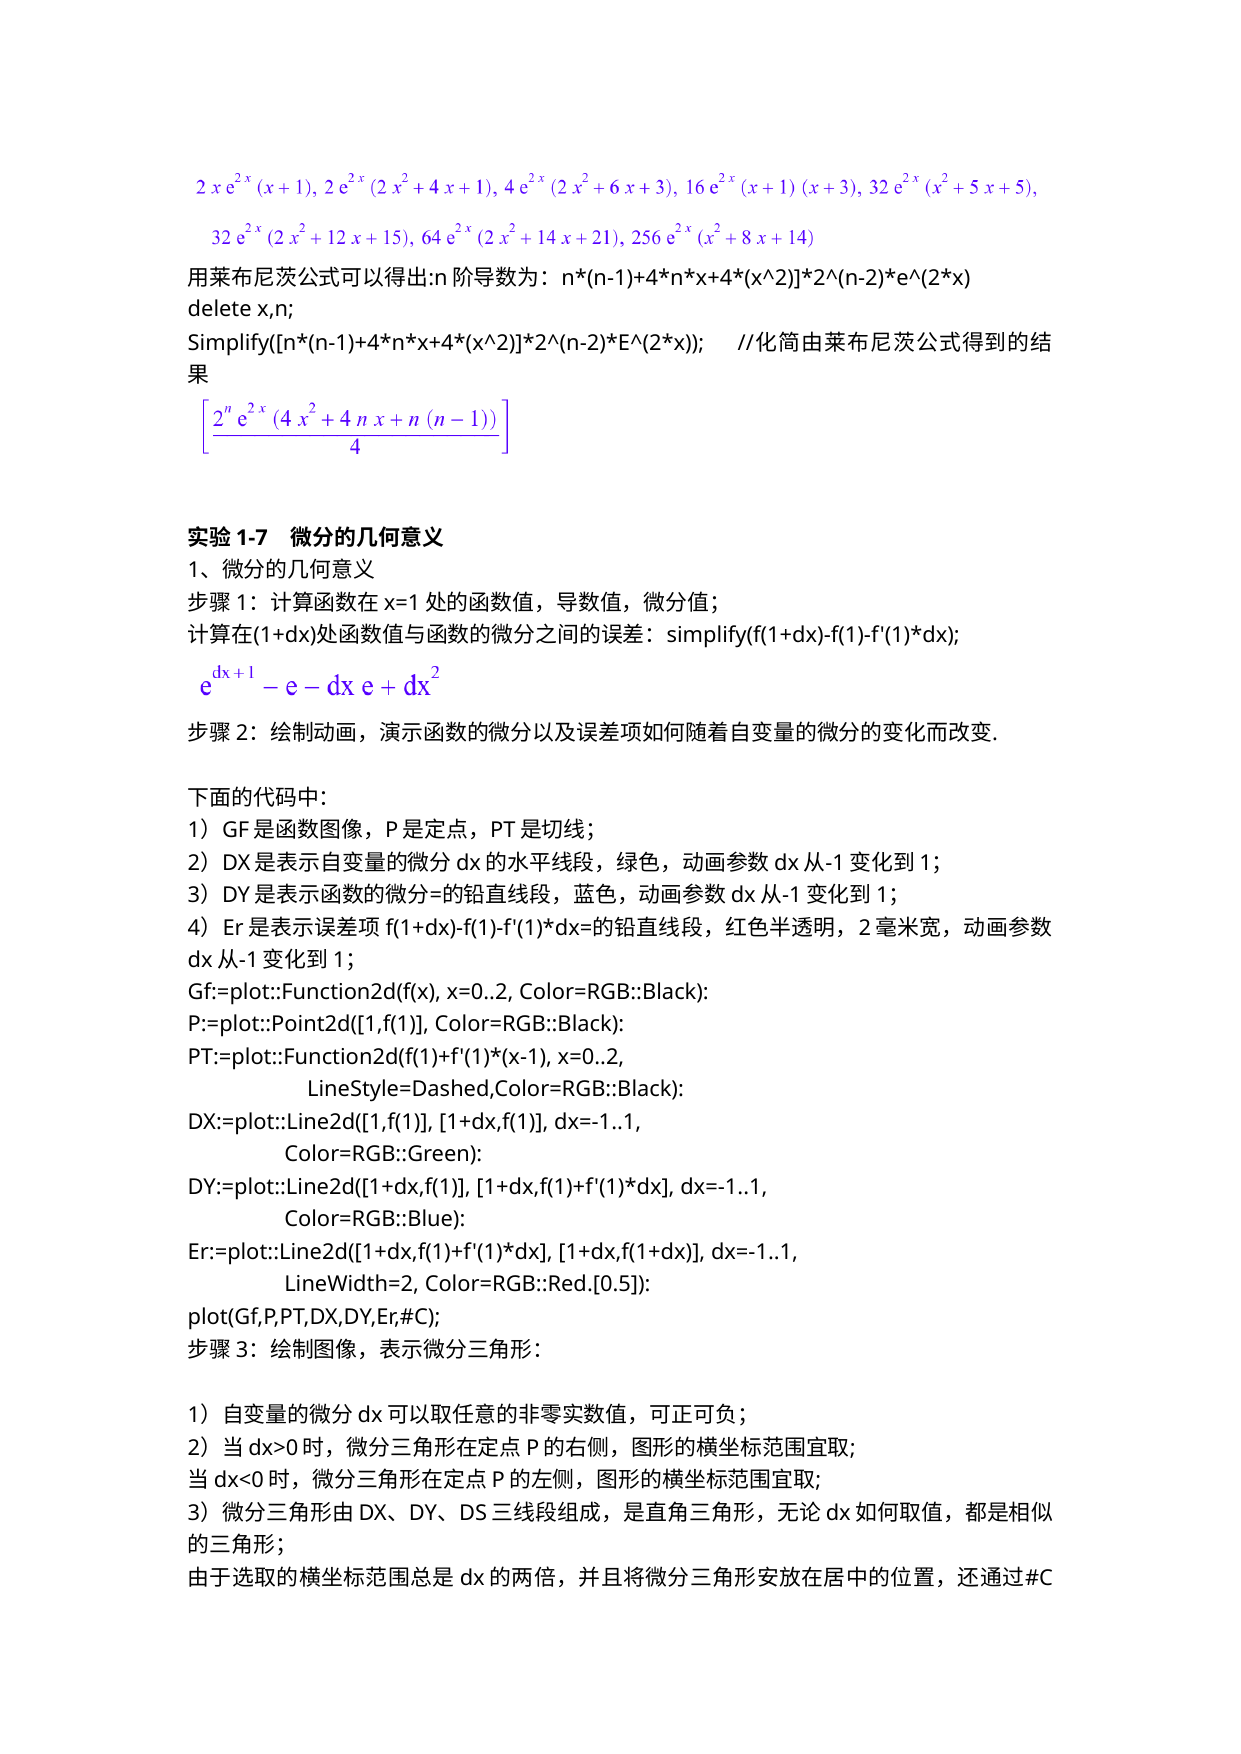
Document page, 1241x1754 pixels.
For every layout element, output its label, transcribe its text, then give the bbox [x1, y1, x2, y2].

text Simplify([n*(n-1)+4*n*x+4*(x^2)]*2^(n-2)*E^(2*x)); //化简由莱布尼茨公式得到的结果 [187, 324, 1053, 389]
text 2）DX是表示自变量的微分dx的水平线段，绿色，动画参数dx从-1变化到1； [187, 844, 1053, 877]
text Gf:=plot::Function2d(f(x), x=0..2, Color=RGB::Black): [187, 974, 1053, 1007]
text 步骤1：计算函数在x=1处的函数值，导数值，微分值； [187, 584, 1053, 617]
text 2）当dx>0时，微分三角形在定点P的右侧，图形的横坐标范围宜取; [187, 1429, 1053, 1462]
text DY:=plot::Line2d([1+dx,f(1)], [1+dx,f(1)+f'(1)*dx], dx=-1..1, [187, 1169, 1053, 1202]
text Color=RGB::Green): [187, 1137, 1053, 1169]
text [187, 1559, 1053, 1592]
text delete x,n; [187, 292, 1053, 324]
text 1）自变量的微分dx可以取任意的非零实数值，可正可负； [187, 1397, 1053, 1429]
text 用莱布尼茨公式可以得出:n阶导数为：n*(n-1)+4*n*x+4*(x^2)]*2^(n-2)*e^(2*x) [187, 259, 1053, 292]
text 3）DY是表示函数的微分=的铅直线段，蓝色，动画参数dx从-1变化到1； [187, 877, 1053, 909]
text 1、微分的几何意义 [187, 552, 1053, 584]
text P:=plot::Point2d([1,f(1)], Color=RGB::Black): [187, 1007, 1053, 1039]
text 4）Er是表示误差项f(1+dx)-f(1)-f'(1)*dx=的铅直线段，红色半透明，2毫米宽，动画参数dx从-1变化到1； [187, 909, 1053, 974]
text 步骤2：绘制动画，演示函数的微分以及误差项如何随着自变量的微分的变化而改变. [187, 714, 1053, 747]
text 下面的代码中： [187, 779, 1053, 812]
text 1）GF是函数图像，P是定点，PT是切线； [187, 812, 1053, 844]
text 3）微分三角形由DX、DY、DS三线段组成，是直角三角形，无论dx如何取值，都是相似的三角形； [187, 1494, 1053, 1559]
text plot(Gf,P,PT,DX,DY,Er,#C); [187, 1299, 1053, 1332]
text PT:=plot::Function2d(f(1)+f'(1)*(x-1), x=0..2, [187, 1039, 1053, 1072]
picture [187, 649, 452, 713]
text 计算在(1+dx)处函数值与函数的微分之间的误差：simplify(f(1+dx)-f(1)-f'(1)*dx); [187, 617, 1053, 649]
text DX:=plot::Line2d([1,f(1)], [1+dx,f(1)], dx=-1..1, [187, 1104, 1053, 1137]
text 实验1-7 微分的几何意义 [187, 519, 1053, 552]
picture [187, 162, 1053, 257]
picture [187, 389, 523, 464]
text Er:=plot::Line2d([1+dx,f(1)+f'(1)*dx], [1+dx,f(1+dx)], dx=-1..1, [187, 1234, 1053, 1267]
text LineWidth=2, Color=RGB::Red.[0.5]): [187, 1267, 1053, 1299]
text Color=RGB::Blue): [187, 1202, 1053, 1234]
text LineStyle=Dashed,Color=RGB::Black): [187, 1072, 1053, 1104]
text 步骤3：绘制图像，表示微分三角形： [187, 1332, 1053, 1364]
text 当dx<0时，微分三角形在定点P的左侧，图形的横坐标范围宜取; [187, 1462, 1053, 1494]
